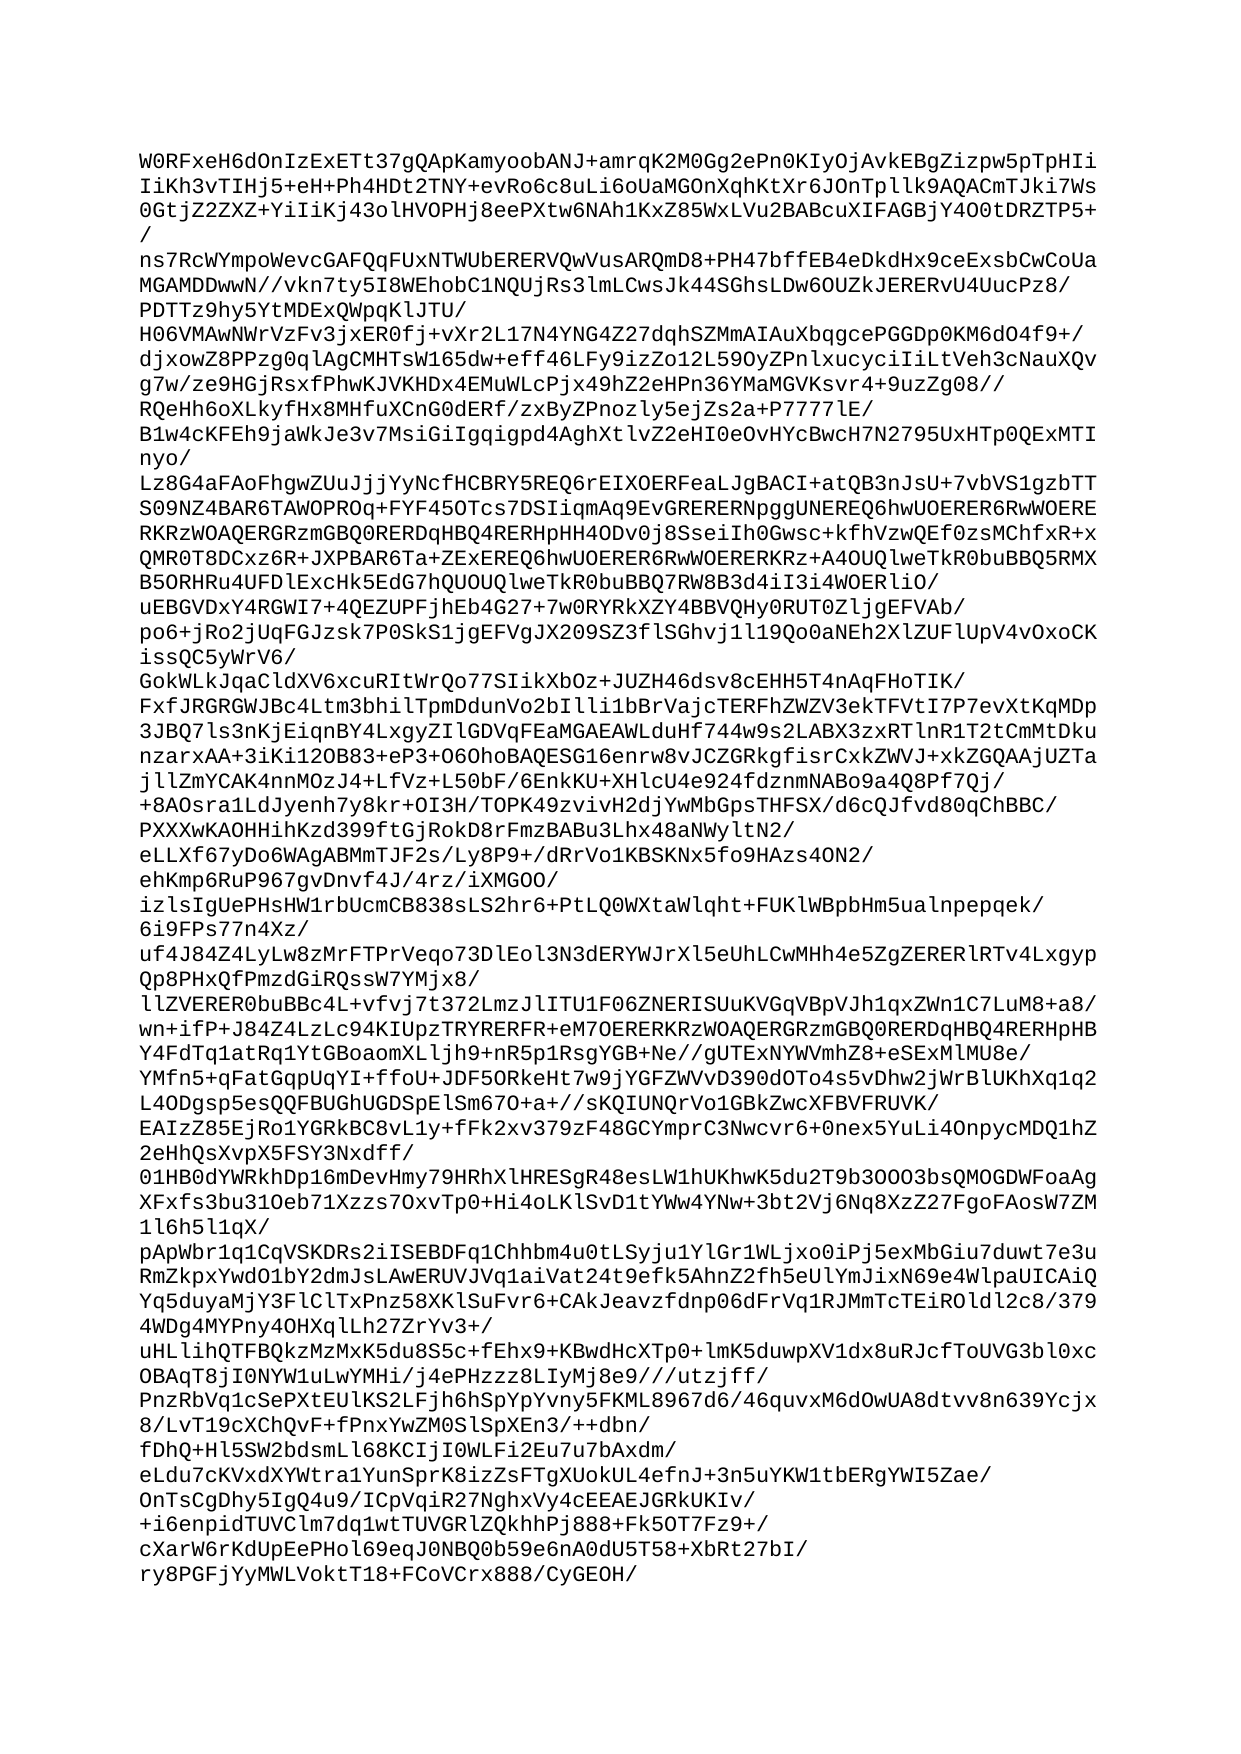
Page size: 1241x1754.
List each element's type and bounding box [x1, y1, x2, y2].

text [139, 150, 1101, 1588]
